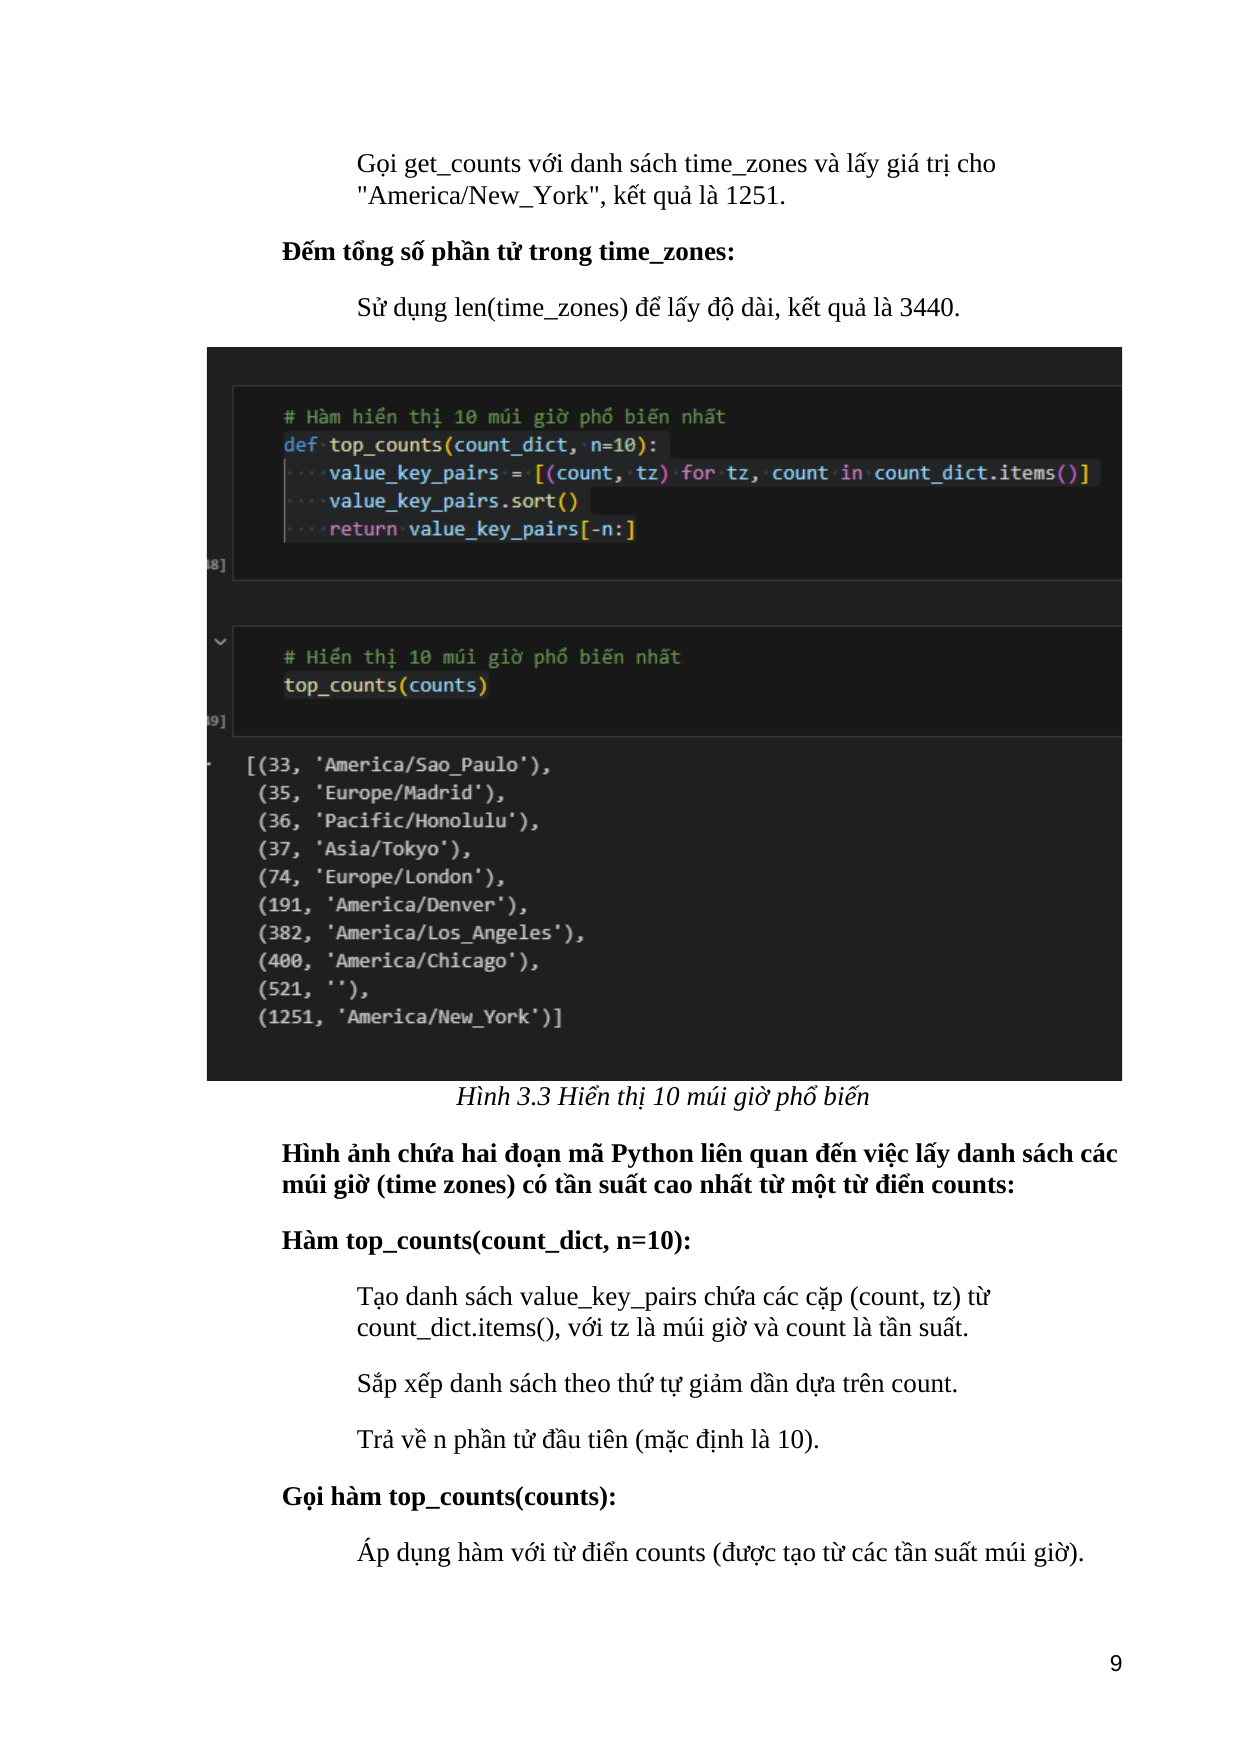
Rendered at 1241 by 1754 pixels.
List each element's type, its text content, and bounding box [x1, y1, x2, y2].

text Sử dụng len(time_zones) để lấy độ dài, kết quả là 3440. [282, 291, 1122, 322]
text Hàm top_counts(count_dict, n=10): [282, 1224, 1122, 1255]
text Áp dụng hàm với từ điển counts (được tạo từ các tần suất múi giờ). [357, 1536, 1122, 1567]
text Gọi get_counts với danh sách time_zones và lấy giá trị cho "America/New_York", kết quả là 1251. [357, 148, 1122, 210]
text Đếm tổng số phần tử trong time_zones: [282, 235, 1122, 266]
text Trả về n phần tử đầu tiên (mặc định là 10). [357, 1423, 1122, 1455]
text Gọi hàm top_counts(counts): [282, 1480, 1122, 1511]
text Hình ảnh chứa hai đoạn mã Python liên quan đến việc lấy danh sách các múi giờ (time zones) có tần suất cao nhất từ một từ điển counts: [282, 1137, 1122, 1199]
text Sắp xếp danh sách theo thứ tự giảm dần dựa trên count. [357, 1367, 1122, 1398]
picture [206, 347, 1123, 1081]
text Hình 3.3 Hiển thị 10 múi giờ phổ biến [207, 1081, 1122, 1112]
text Tạo danh sách value_key_pairs chứa các cặp (count, tz) từ count_dict.items(), với tz là múi giờ và count là tần suất. [357, 1280, 1122, 1342]
